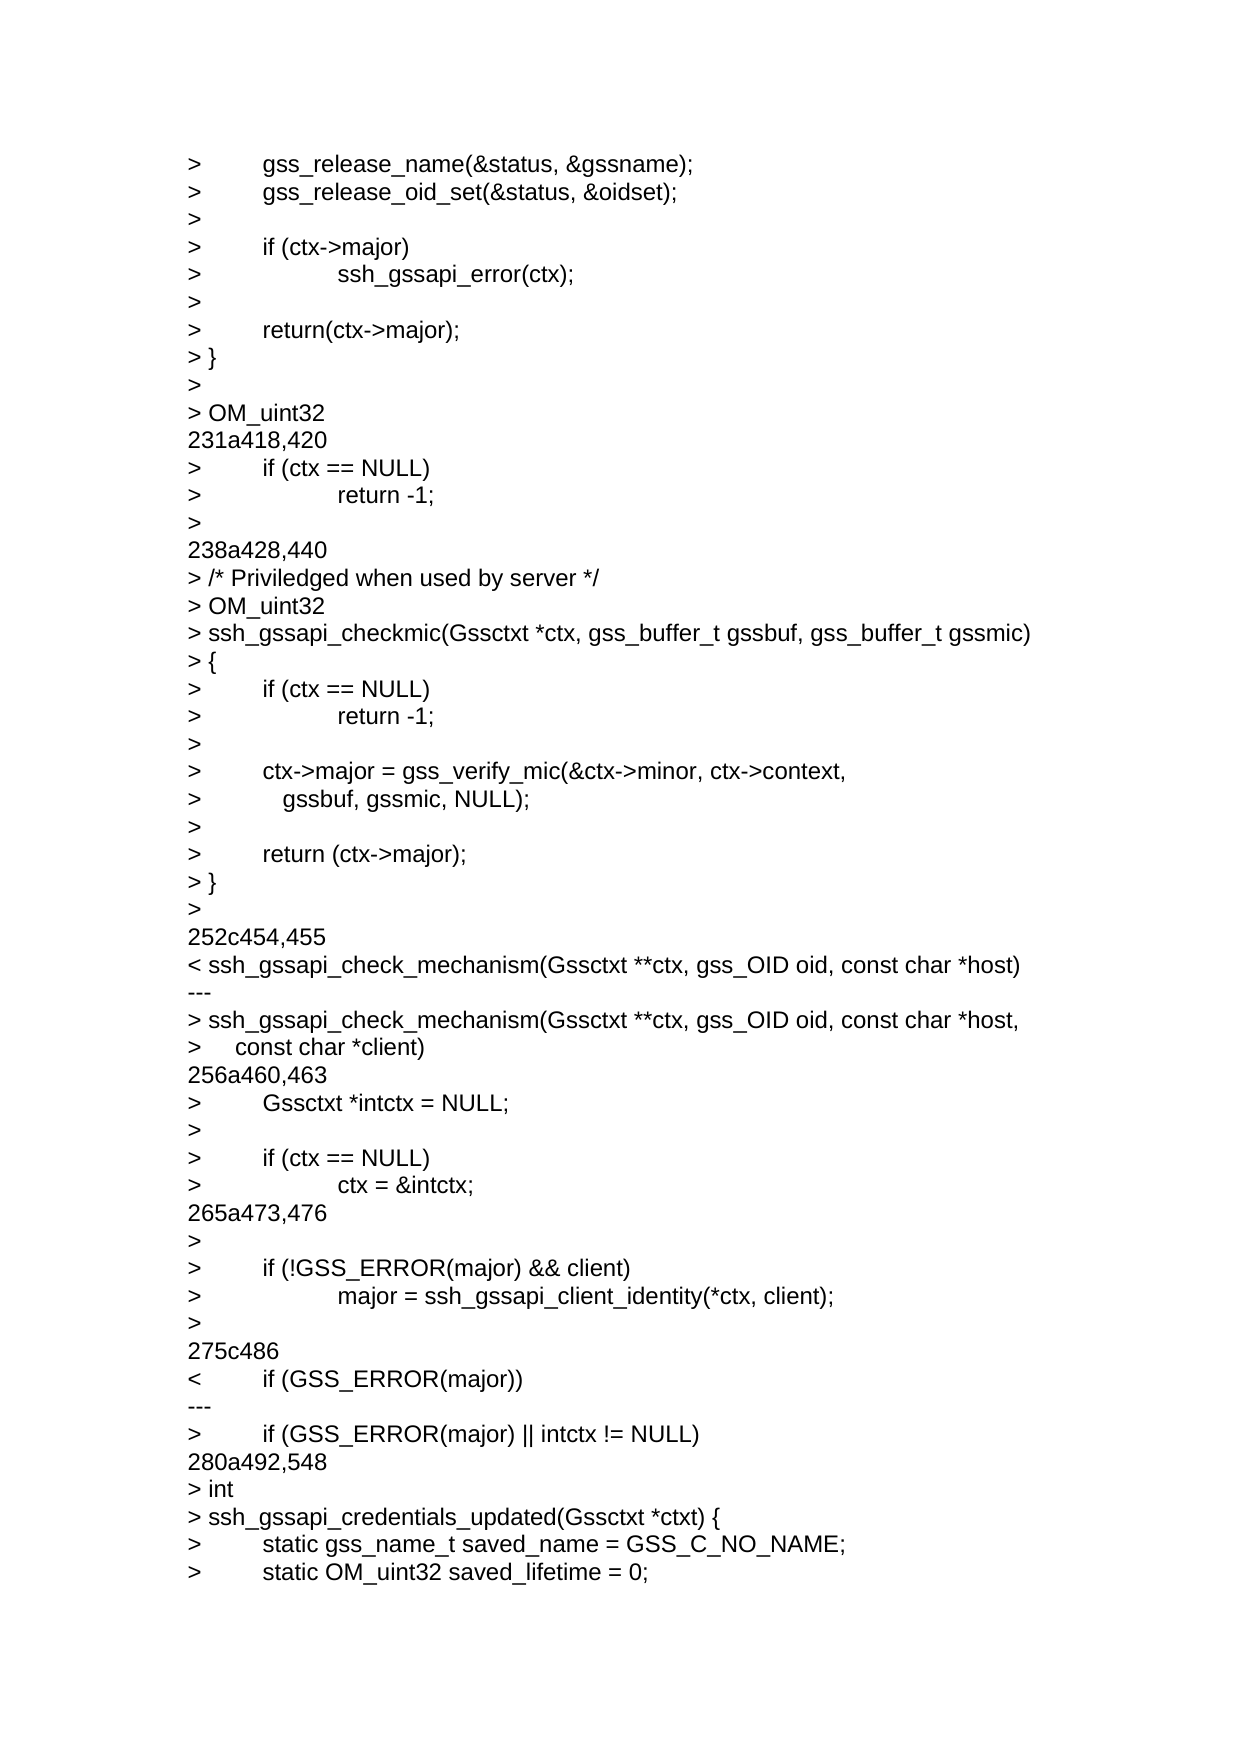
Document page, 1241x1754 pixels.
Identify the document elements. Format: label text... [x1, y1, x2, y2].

text > gss_release_oid_set(&status, &oidset); [187, 178, 1053, 205]
text > ssh_gssapi_check_mechanism(Gssctxt **ctx, gss_OID oid, const char *host, [187, 1006, 1053, 1033]
text > ssh_gssapi_credentials_updated(Gssctxt *ctxt) { [187, 1503, 1053, 1530]
text > [187, 1116, 1053, 1144]
text 265a473,476 [187, 1199, 1053, 1227]
text > } [187, 868, 1053, 895]
text > ssh_gssapi_error(ctx); [187, 260, 1053, 288]
text > /* Priviledged when used by server */ [187, 564, 1053, 592]
text > return -1; [187, 702, 1053, 730]
text > return -1; [187, 481, 1053, 509]
text > [187, 895, 1053, 923]
text > const char *client) [187, 1033, 1053, 1061]
text > [187, 812, 1053, 840]
text 252c454,455 [187, 923, 1053, 951]
text > if (GSS_ERROR(major) || intctx != NULL) [187, 1420, 1053, 1447]
text < ssh_gssapi_check_mechanism(Gssctxt **ctx, gss_OID oid, const char *host) [187, 951, 1053, 978]
text 275c486 [187, 1337, 1053, 1364]
text > static OM_uint32 saved_lifetime = 0; [187, 1558, 1053, 1585]
text > if (ctx == NULL) [187, 454, 1053, 481]
text 280a492,548 [187, 1447, 1053, 1475]
text > gss_release_name(&status, &gssname); [187, 150, 1053, 178]
text > [187, 509, 1053, 536]
text --- [187, 978, 1053, 1006]
text --- [187, 1392, 1053, 1420]
text > ssh_gssapi_checkmic(Gssctxt *ctx, gss_buffer_t gssbuf, gss_buffer_t gssmic) [187, 619, 1053, 647]
text > [187, 1309, 1053, 1337]
text > OM_uint32 [187, 592, 1053, 619]
text 238a428,440 [187, 536, 1053, 564]
text > if (!GSS_ERROR(major) && client) [187, 1254, 1053, 1282]
text > major = ssh_gssapi_client_identity(*ctx, client); [187, 1282, 1053, 1309]
text > ctx->major = gss_verify_mic(&ctx->minor, ctx->context, [187, 757, 1053, 785]
text 231a418,420 [187, 426, 1053, 454]
text 256a460,463 [187, 1061, 1053, 1088]
text > [187, 730, 1053, 757]
text > gssbuf, gssmic, NULL); [187, 785, 1053, 812]
text > Gssctxt *intctx = NULL; [187, 1088, 1053, 1116]
text > [187, 371, 1053, 398]
text > return (ctx->major); [187, 840, 1053, 868]
text > [187, 1227, 1053, 1254]
text > [187, 288, 1053, 316]
text > [187, 205, 1053, 233]
text > if (ctx == NULL) [187, 1144, 1053, 1171]
text > OM_uint32 [187, 398, 1053, 426]
text > ctx = &intctx; [187, 1171, 1053, 1199]
text > static gss_name_t saved_name = GSS_C_NO_NAME; [187, 1530, 1053, 1558]
text > } [187, 343, 1053, 371]
text > if (ctx == NULL) [187, 674, 1053, 702]
text < if (GSS_ERROR(major)) [187, 1364, 1053, 1392]
text > { [187, 647, 1053, 674]
text > return(ctx->major); [187, 316, 1053, 343]
text > int [187, 1475, 1053, 1503]
text > if (ctx->major) [187, 233, 1053, 260]
